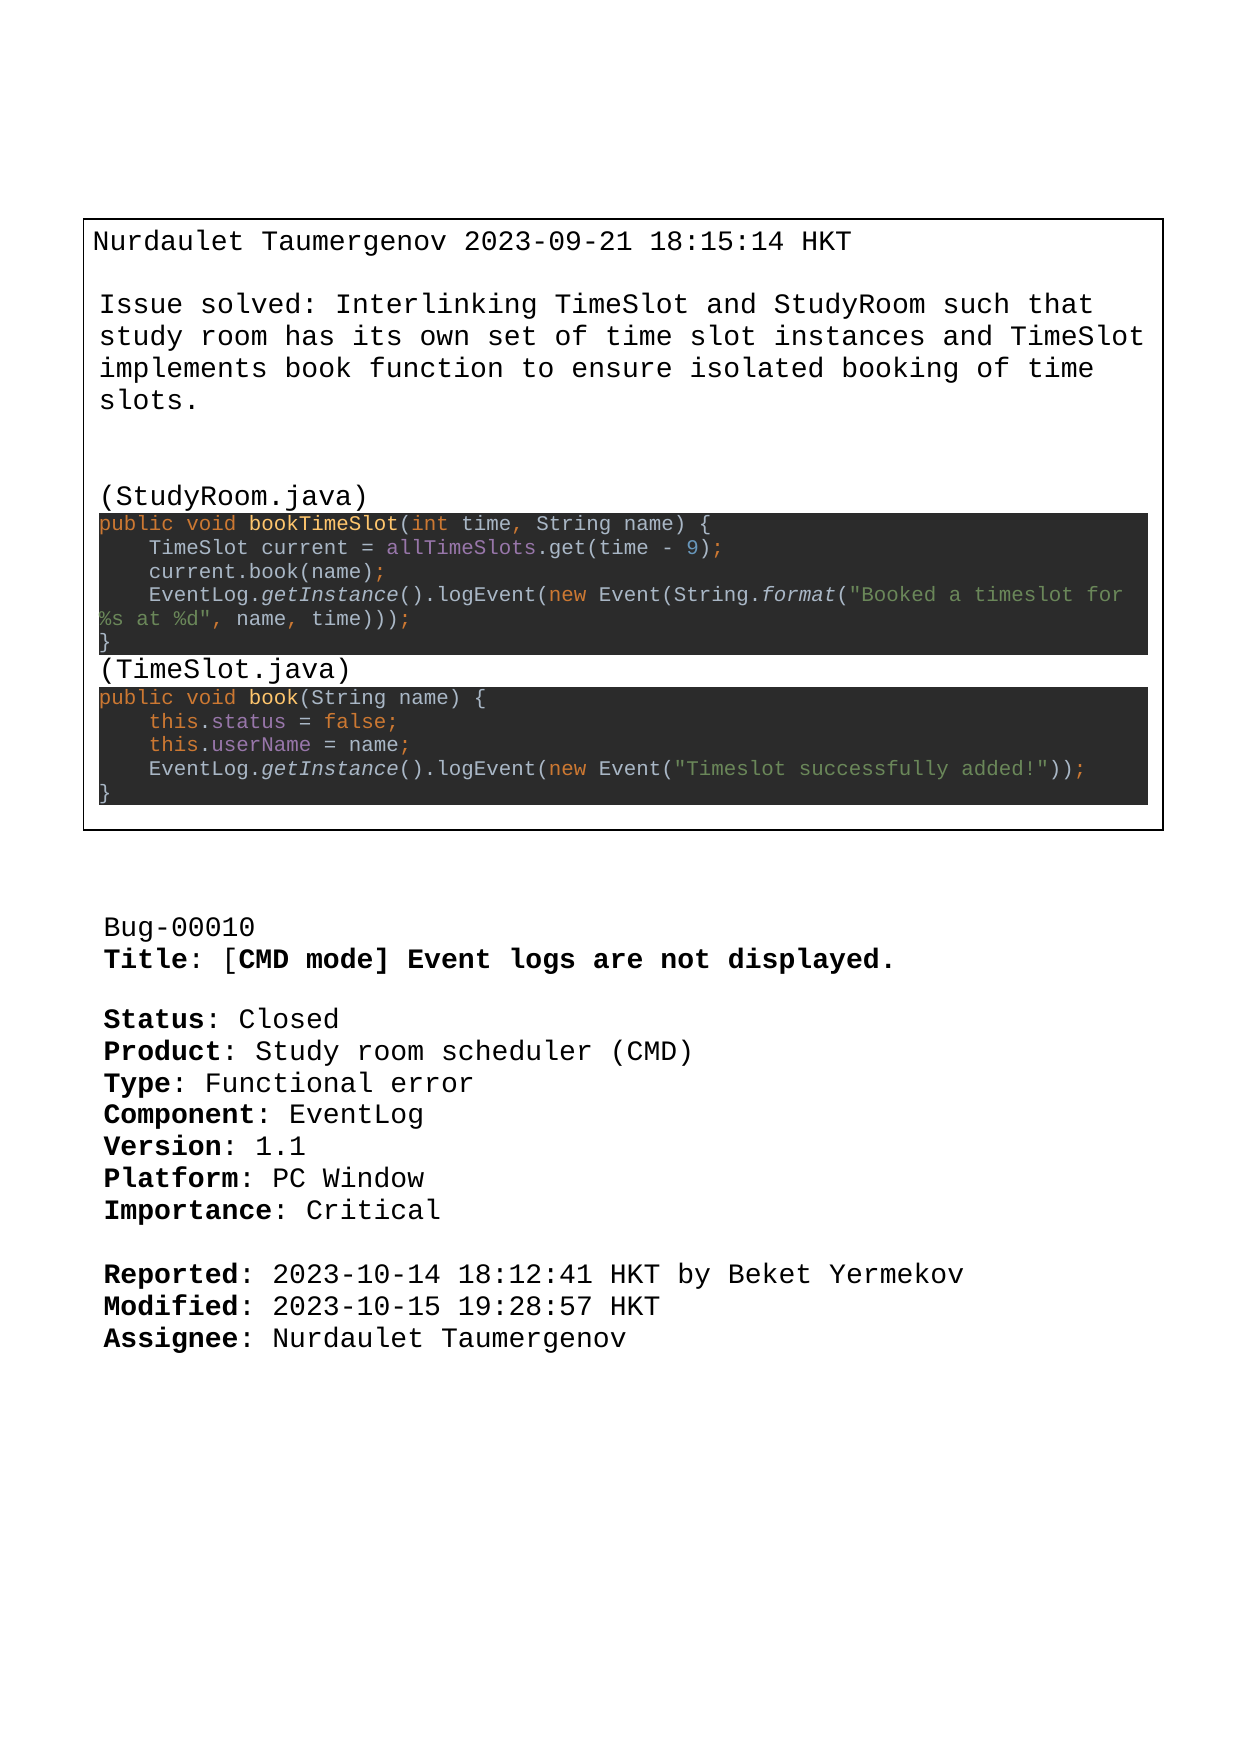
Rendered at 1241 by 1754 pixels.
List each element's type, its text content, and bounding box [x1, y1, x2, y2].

text Bug-00010 [103, 913, 1152, 945]
text Platform: PC Window [103, 1164, 1152, 1196]
text Component: EventLog [103, 1100, 1152, 1132]
text Modified: 2023-10-15 19:28:57 HKT [103, 1292, 1152, 1323]
text Assignee: Nurdaulet Taumergenov [103, 1323, 1152, 1355]
text Status: Closed [103, 1005, 1152, 1037]
text Importance: Critical [103, 1196, 1152, 1228]
text Reported: 2023-10-14 18:12:41 HKT by Beket Yermekov [103, 1260, 1152, 1292]
text Product: Study room scheduler (CMD) [103, 1037, 1152, 1068]
text Version: 1.1 [103, 1132, 1152, 1164]
text Type: Functional error [103, 1068, 1152, 1100]
text Title: [CMD mode] Event logs are not displayed. [103, 945, 1152, 977]
